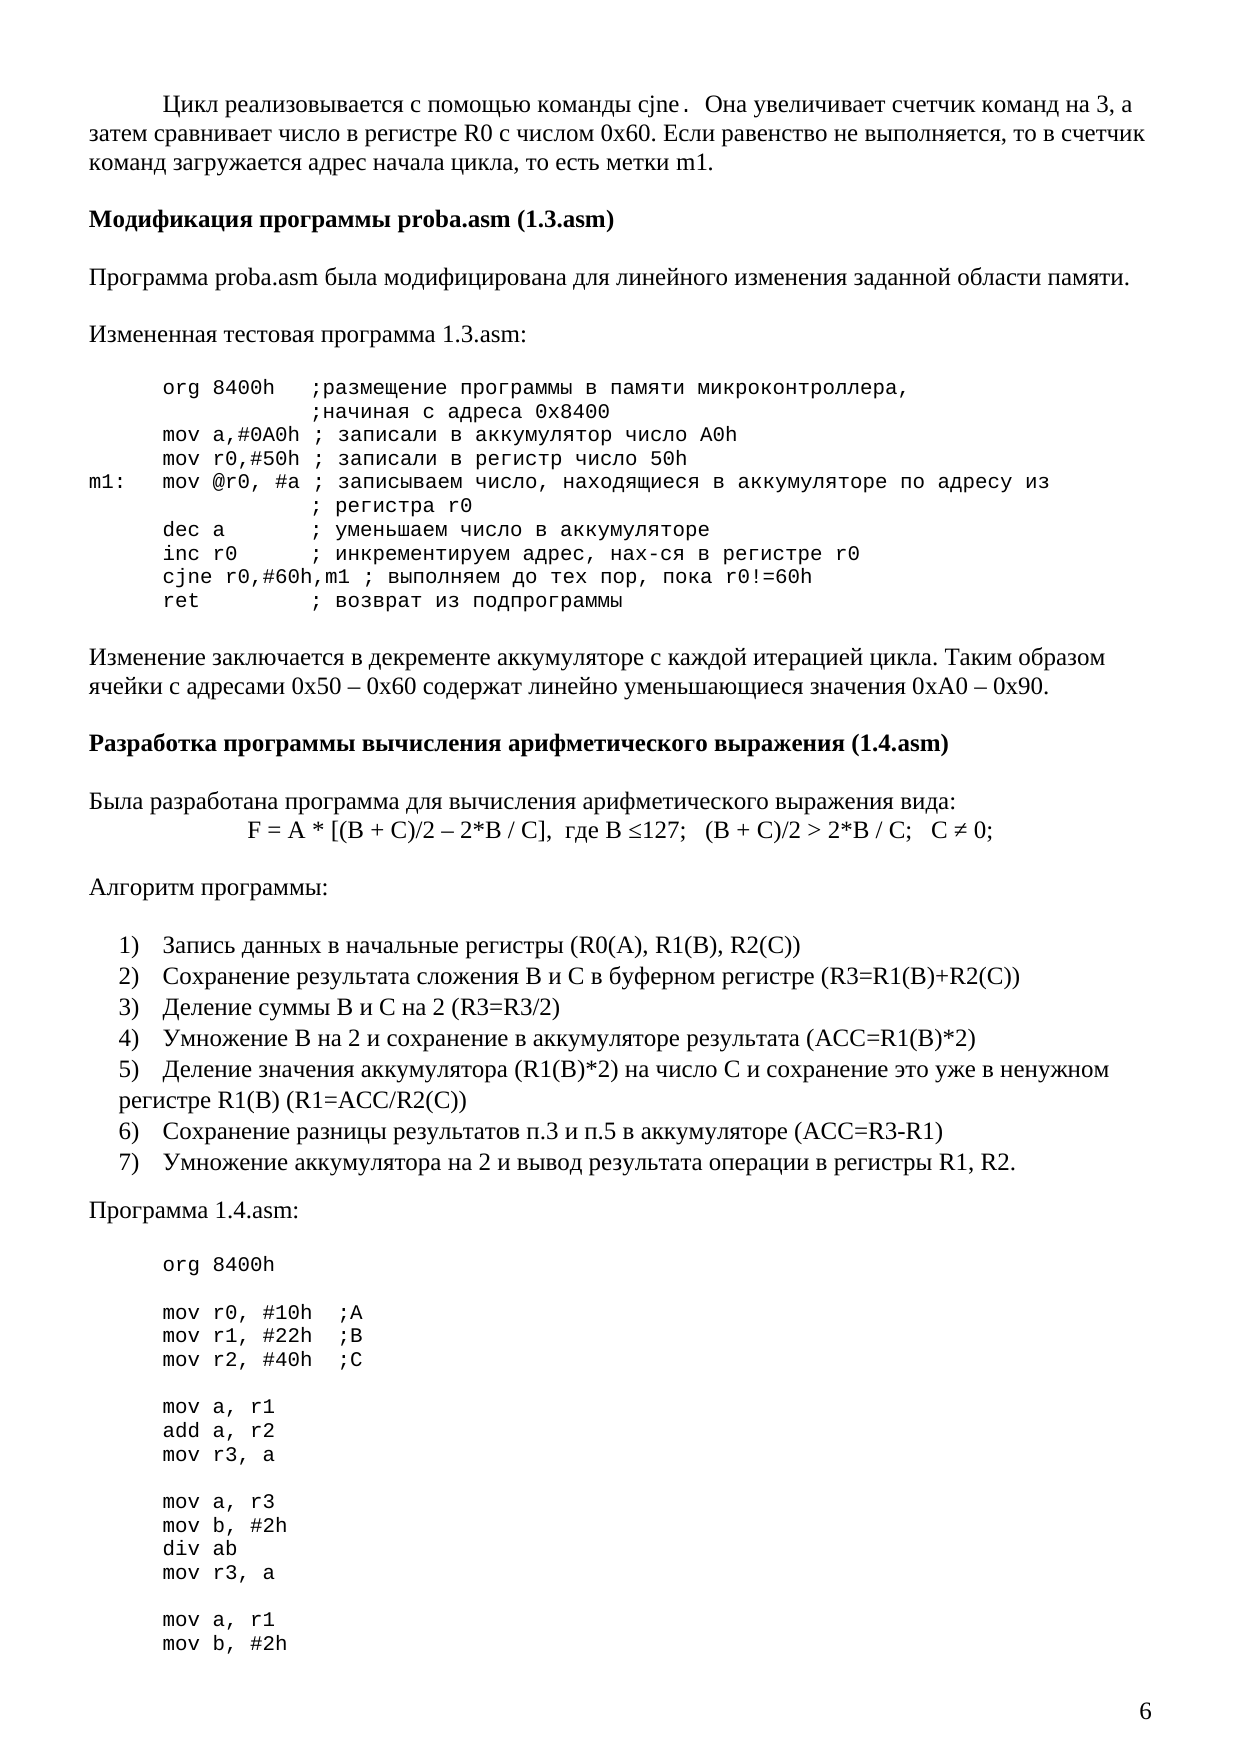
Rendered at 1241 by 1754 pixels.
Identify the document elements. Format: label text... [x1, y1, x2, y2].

list Сохранение разницы результатов п.3 и п.5 в аккумуляторе (ACC=R3-R1) [118, 1116, 1152, 1145]
text org 8400h ;размещение программы в памяти микроконтроллера, [89, 377, 1152, 401]
text Была разработана программа для вычисления арифметического выражения вида: [89, 786, 1152, 815]
text m1: mov @r0, #a ; записываем число, находящиеся в аккумуляторе по адресу из [89, 472, 1152, 495]
text Модификация программы proba.asm (1.3.asm) [89, 204, 1152, 233]
text F = A * [(B + C)/2 – 2*B / C], где B ≤127; (B + C)/2 > 2*B / C; C ≠ 0; [89, 815, 1152, 843]
text dec a ; уменьшаем число в аккумуляторе [89, 519, 1152, 542]
text mov r2, #40h ;C [89, 1349, 1152, 1373]
list Сохранение результата сложения В и С в буферном регистре (R3=R1(B)+R2(C)) [118, 961, 1152, 989]
list Умножение B на 2 и сохранение в аккумуляторе результата (ACC=R1(B)*2) [118, 1023, 1152, 1052]
text inc r0 ; инкрементируем адрес, нах-ся в регистре r0 [89, 542, 1152, 566]
text mov b, #2h [89, 1633, 1152, 1656]
text ;начиная с адреса 0х8400 [236, 401, 1152, 424]
text mov a, r3 [89, 1491, 1152, 1514]
text div ab [89, 1538, 1152, 1562]
text Цикл реализовывается с помощью команды cjne. Она увеличивает счетчик команд на 3, а затем сравнивает число в регистре R0 с числом 0х60. Если равенство не выполняется, то в счетчик команд загружается адрес начала цикла, то есть метки m1. [89, 89, 1152, 176]
text mov r0, #10h ;A [89, 1302, 1152, 1325]
text Программа proba.asm была модифицирована для линейного изменения заданной области памяти. [89, 262, 1152, 291]
text ret ; возврат из подпрограммы [89, 590, 1152, 613]
list Умножение аккумулятора на 2 и вывод результата операции в регистры R1, R2. [118, 1147, 1152, 1176]
text Изменение заключается в декременте аккумуляторе с каждой итерацией цикла. Таким образом ячейки с адресами 0x50 – 0x60 содержат линейно уменьшающиеся значения 0xA0 – 0x90. [89, 642, 1152, 700]
text mov r3, a [89, 1444, 1152, 1467]
list Запись данных в начальные регистры (R0(A), R1(B), R2(C)) [118, 930, 1152, 958]
text mov a,#0A0h ; записали в аккумулятор число A0h [89, 424, 1152, 448]
text org 8400h [89, 1254, 1152, 1278]
text Разработка программы вычисления арифметического выражения (1.4.asm) [89, 728, 1152, 757]
text add a, r2 [89, 1420, 1152, 1444]
list Деление суммы В и С на 2 (R3=R3/2) [118, 992, 1152, 1021]
text cjne r0,#60h,m1 ; выполняем до тех пор, пока r0!=60h [89, 566, 1152, 590]
text Измененная тестовая программа 1.3.asm: [89, 319, 1152, 348]
text mov r1, #22h ;B [89, 1325, 1152, 1349]
text mov r0,#50h ; записали в регистр число 50h [89, 448, 1152, 472]
text mov a, r1 [89, 1609, 1152, 1633]
text mov a, r1 [89, 1396, 1152, 1420]
text Алгоритм программы: [89, 872, 1152, 901]
list Деление значения аккумулятора (R1(B)*2) на число С и сохранение это уже в ненужном регистре R1(B) (R1=ACC/R2(C)) [118, 1054, 1152, 1114]
text Программа 1.4.asm: [89, 1195, 1152, 1223]
text ; регистра r0 [89, 495, 1152, 519]
text mov r3, a [89, 1562, 1152, 1586]
text mov b, #2h [89, 1514, 1152, 1538]
